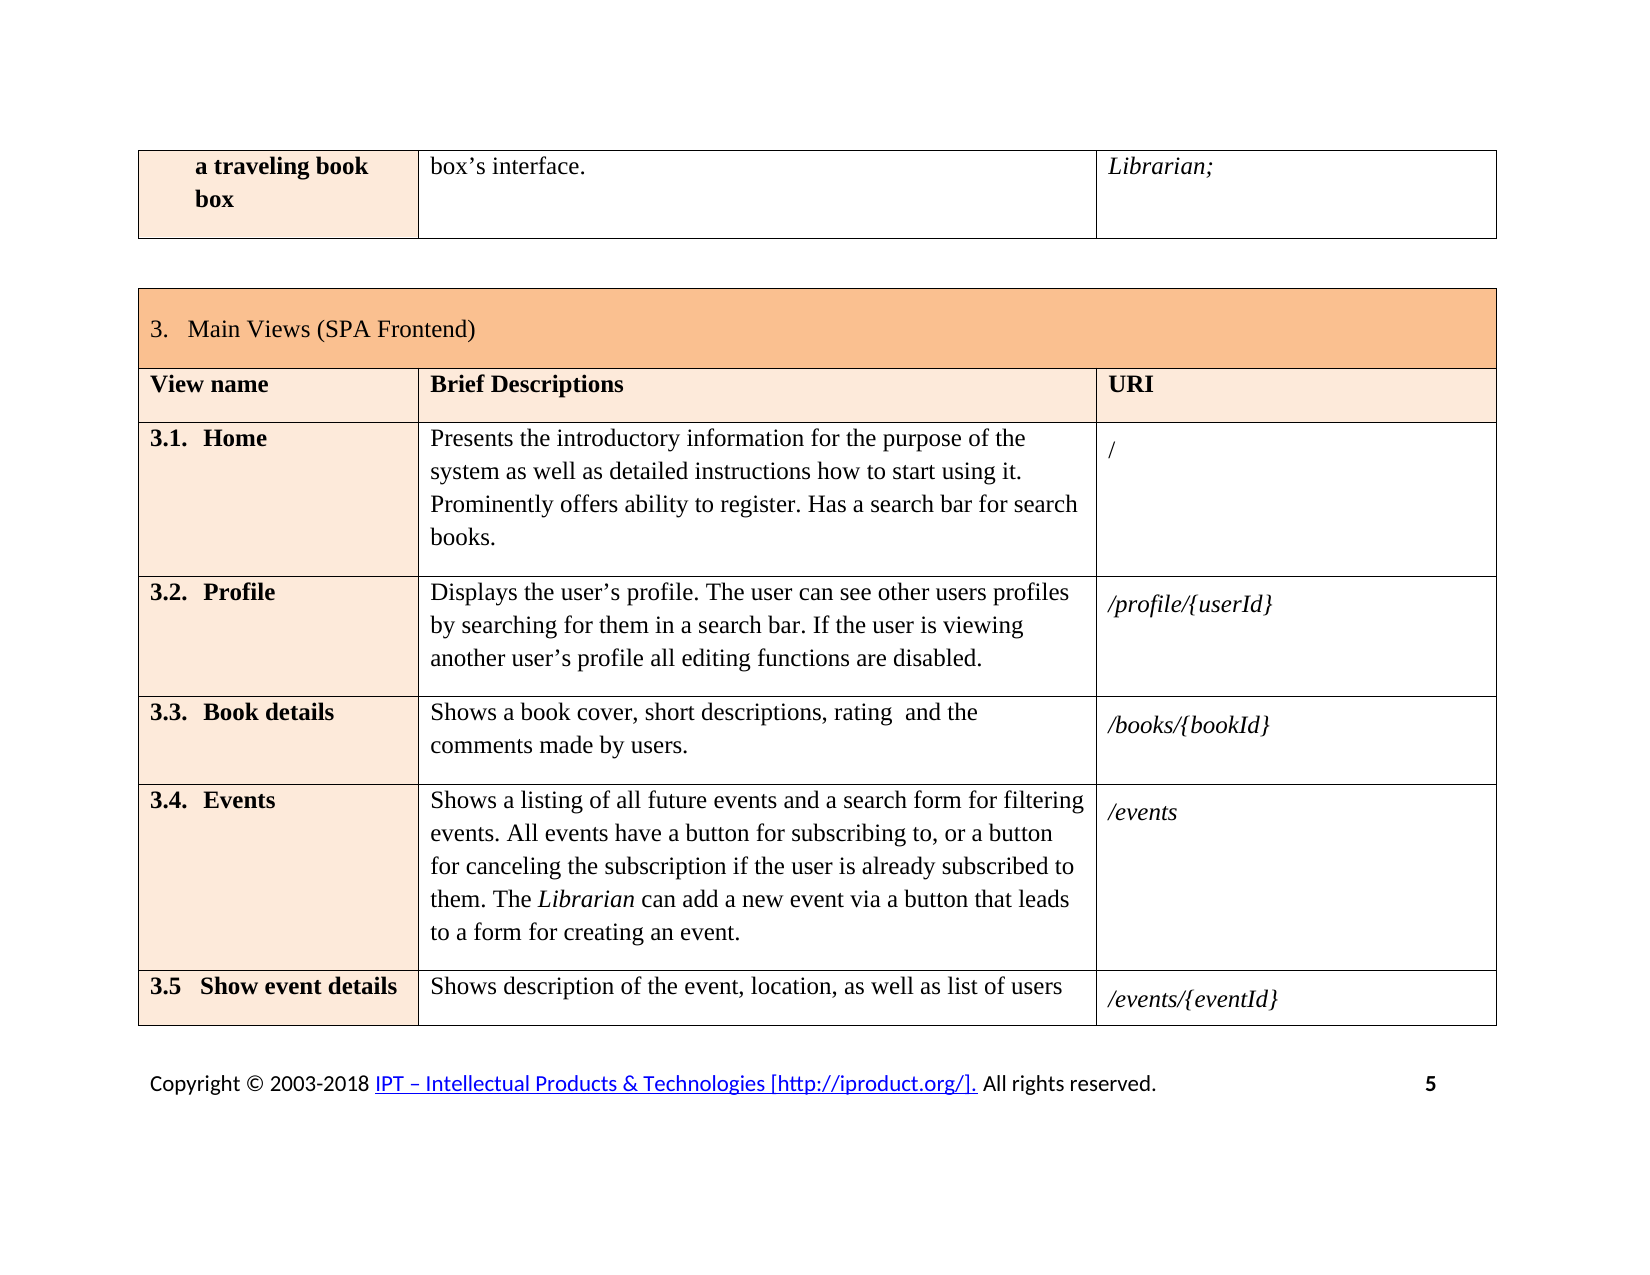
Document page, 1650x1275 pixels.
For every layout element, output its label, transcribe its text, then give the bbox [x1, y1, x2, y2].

table_cell The user takes a book from the box and marks it as taken via the box’s interface. [419, 151, 1096, 237]
table_cell 2.22. Take a book from a traveling book box [139, 151, 418, 237]
table_cell / [1097, 423, 1496, 576]
table_cell Events [139, 785, 418, 970]
table_header Main Views (SPA Frontend) [139, 289, 1496, 368]
table_cell 3.5 Show event details [139, 971, 418, 1025]
table_cell Displays the user’s profile. The user can see other users profiles by searching for them in a search bar. If the user is viewing another user’s profile all editing functions are disabled. [419, 577, 1096, 696]
table_cell URI [1097, 369, 1496, 422]
table_cell /profile/{userId} [1097, 577, 1496, 696]
table_cell Shows a book cover, short descriptions, rating and the comments made by users. [419, 697, 1096, 784]
table_cell /events/{eventId} [1097, 971, 1496, 1025]
table_cell Brief Descriptions [419, 369, 1096, 422]
table_cell /books/{bookId} [1097, 697, 1496, 784]
table_cell Shows description of the event, location, as well as list of users that are subscribed to the event. [419, 971, 1096, 1025]
table_cell View name [139, 369, 418, 422]
table_cell Presents the introductory information for the purpose of the system as well as detailed instructions how to start using it. Prominently offers ability to register. Has a search bar for search books. [419, 423, 1096, 576]
table_cell Book details [139, 697, 418, 784]
table_cell Anonymous User; Regular User; Librarian; [1097, 151, 1496, 237]
table_cell Home [139, 423, 418, 576]
table_cell /events [1097, 785, 1496, 970]
table_cell Profile [139, 577, 418, 696]
